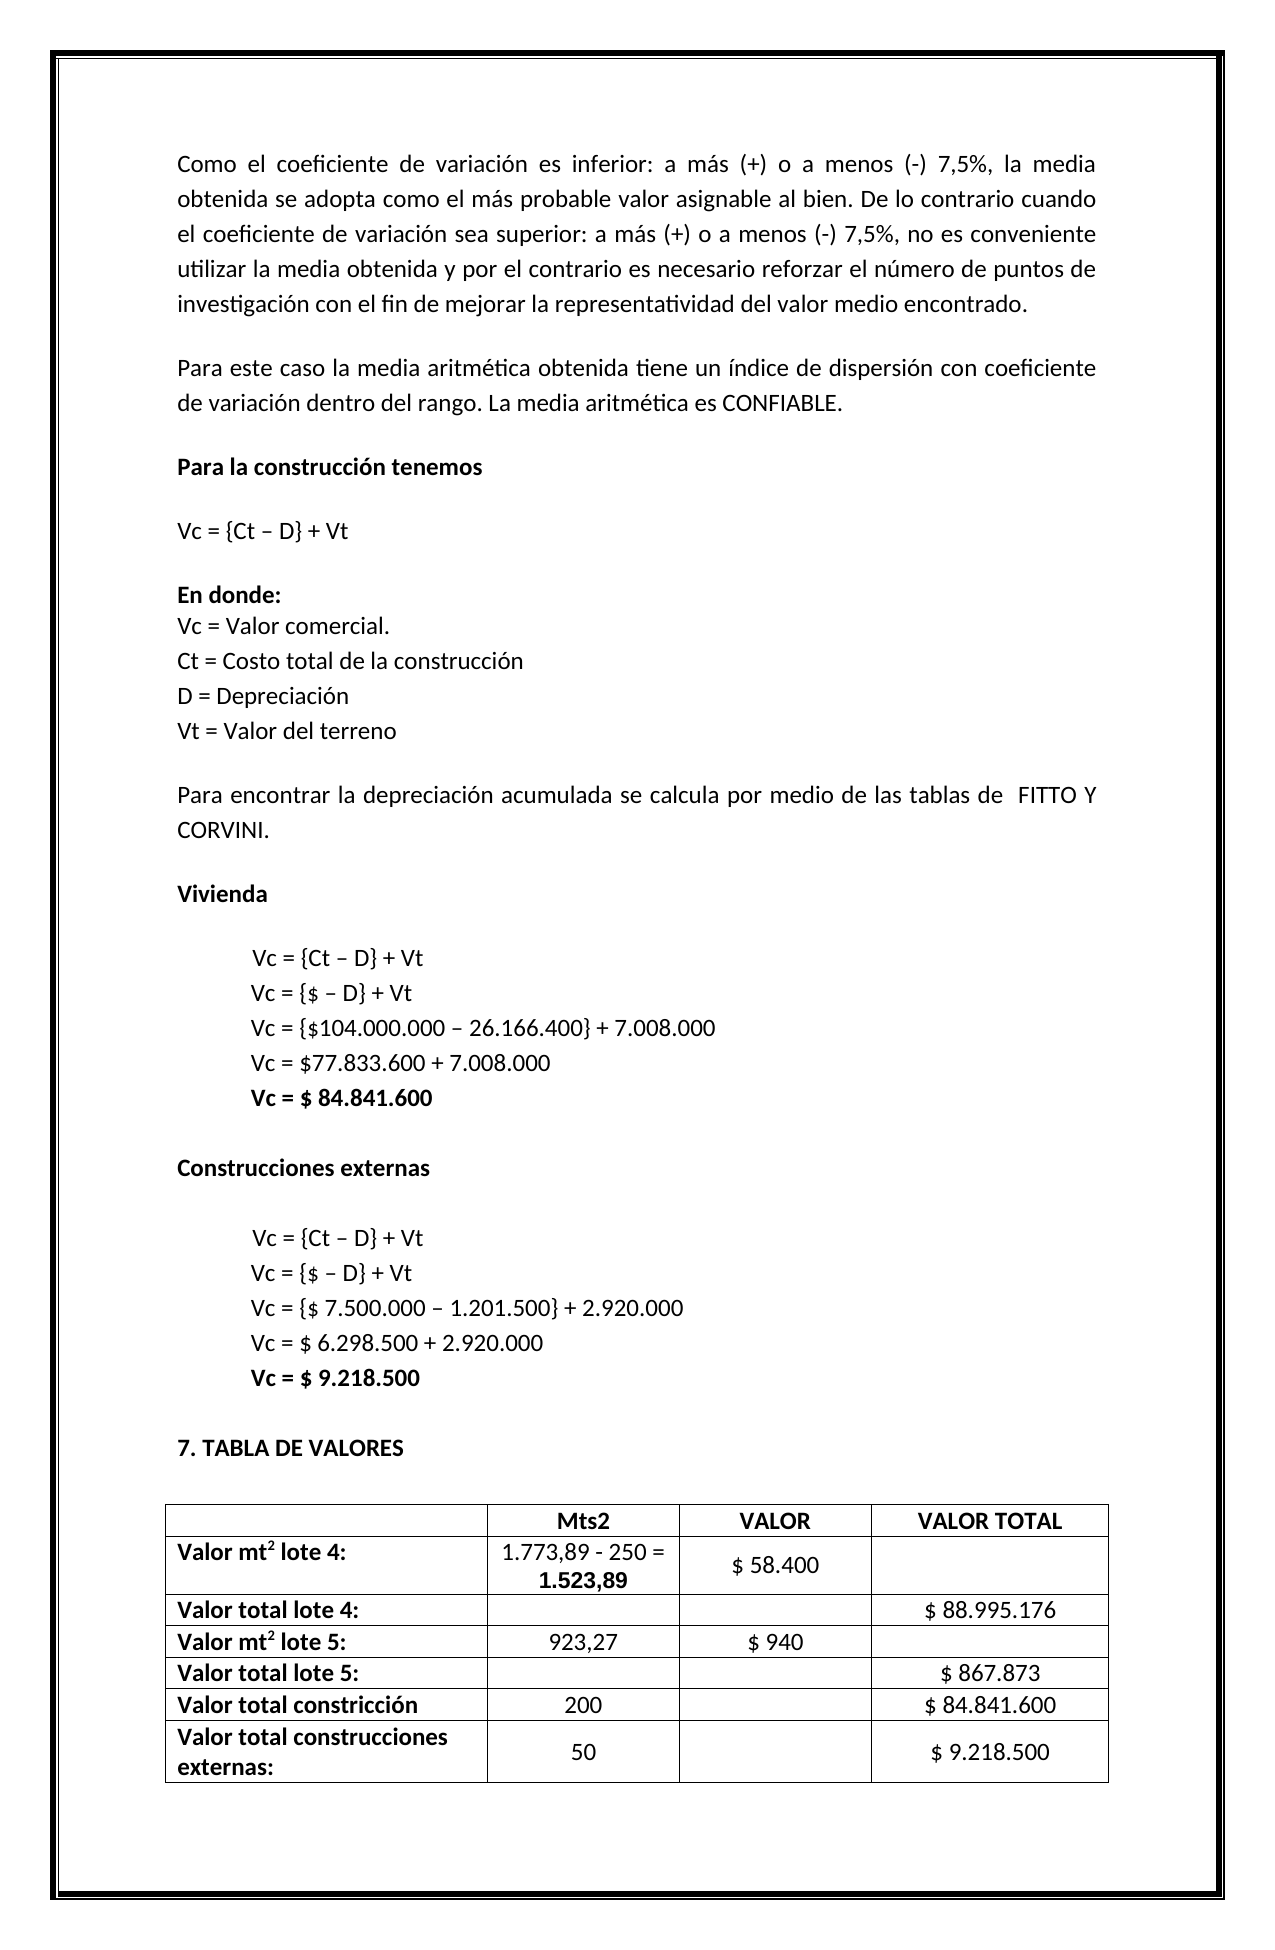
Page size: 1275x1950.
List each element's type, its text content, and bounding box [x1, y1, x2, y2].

table_cell [680, 1658, 871, 1688]
table_cell $ 58.400 [680, 1537, 871, 1593]
table_header [166, 1505, 487, 1536]
table_cell $ 940 [680, 1626, 871, 1657]
text Vc = {$ – D} + Vt [177, 1257, 1098, 1288]
text Vt = Valor del terreno [177, 715, 1098, 745]
text Vc = $77.833.600 + 7.008.000 [177, 1047, 1098, 1078]
table_cell Valor total lote 5: [166, 1658, 487, 1688]
text Vc = {$104.000.000 – 26.166.400} + 7.008.000 [177, 1012, 1098, 1043]
text Vc = {$ 7.500.000 – 1.201.500} + 2.920.000 [177, 1292, 1098, 1323]
text Como el coeficiente de variación es inferior: a más (+) o a menos (-) 7,5%, la media obtenida se adopta como el más probable valor asignable al bien. De lo contrario cuando el coeficiente de variación sea superior: a más (+) o a menos (-) 7,5%, no es conveniente utilizar la media obtenida y por el contrario es necesario reforzar el número de puntos de investigación con el fin de mejorar la representatividad del valor medio encontrado. [177, 148, 1098, 318]
text Vc = $ 9.218.500 [177, 1362, 1098, 1393]
table_cell [680, 1689, 871, 1720]
table_cell 200 [488, 1689, 679, 1720]
text Para la construcción tenemos [177, 451, 1098, 482]
table_cell Valor total lote 4: [166, 1595, 487, 1625]
table_cell 1.773,89 - 250 = 1.523,89 [488, 1537, 679, 1593]
table_cell Valor total constricción [166, 1689, 487, 1720]
text Vc = Valor comercial. [177, 610, 1098, 640]
text Ct = Costo total de la construcción [177, 645, 1098, 675]
text Para encontrar la depreciación acumulada se calcula por medio de las tablas de FITTO Y CORVINI. [177, 779, 1098, 844]
table_cell $ 867.873 [872, 1658, 1108, 1688]
table_header valor [680, 1505, 871, 1536]
text Para este caso la media aritmética obtenida tiene un índice de dispersión con coeficiente de variación dentro del rango. La media aritmética es CONFIABLE. [177, 352, 1098, 417]
table_cell [872, 1537, 1108, 1593]
table_cell [872, 1626, 1108, 1657]
table_cell $ 9.218.500 [872, 1721, 1108, 1782]
list Vc = {Ct – D} + Vt [252, 1222, 1098, 1253]
table_cell 923,27 [488, 1626, 679, 1657]
table_cell 50 [488, 1721, 679, 1782]
text Vc = $ 84.841.600 [177, 1082, 1098, 1113]
table_header valor total [872, 1505, 1108, 1536]
subtitle 7. TABLA DE VALORES [177, 1432, 1098, 1463]
text Construcciones externas [177, 1152, 1098, 1183]
text Vivienda [177, 878, 1098, 909]
text Vc = $ 6.298.500 + 2.920.000 [177, 1327, 1098, 1358]
table_cell [488, 1658, 679, 1688]
table_cell Valor mt2 lote 4: [166, 1537, 487, 1593]
text D = Depreciación [177, 680, 1098, 710]
table_cell [488, 1595, 679, 1625]
table_cell Valor total construcciones externas: [166, 1721, 487, 1782]
table_cell $ 88.995.176 [872, 1595, 1108, 1625]
text En donde: [177, 579, 1098, 610]
table_cell $ 84.841.600 [872, 1689, 1108, 1720]
list Vc = {Ct – D} + Vt [252, 942, 1098, 973]
table_header Mts2 [488, 1505, 679, 1536]
table_cell [680, 1721, 871, 1782]
table_cell [680, 1595, 871, 1625]
text Vc = {Ct – D} + Vt [177, 515, 1098, 546]
text Vc = {$ – D} + Vt [177, 977, 1098, 1008]
table_cell Valor mt2 lote 5: [166, 1626, 487, 1657]
